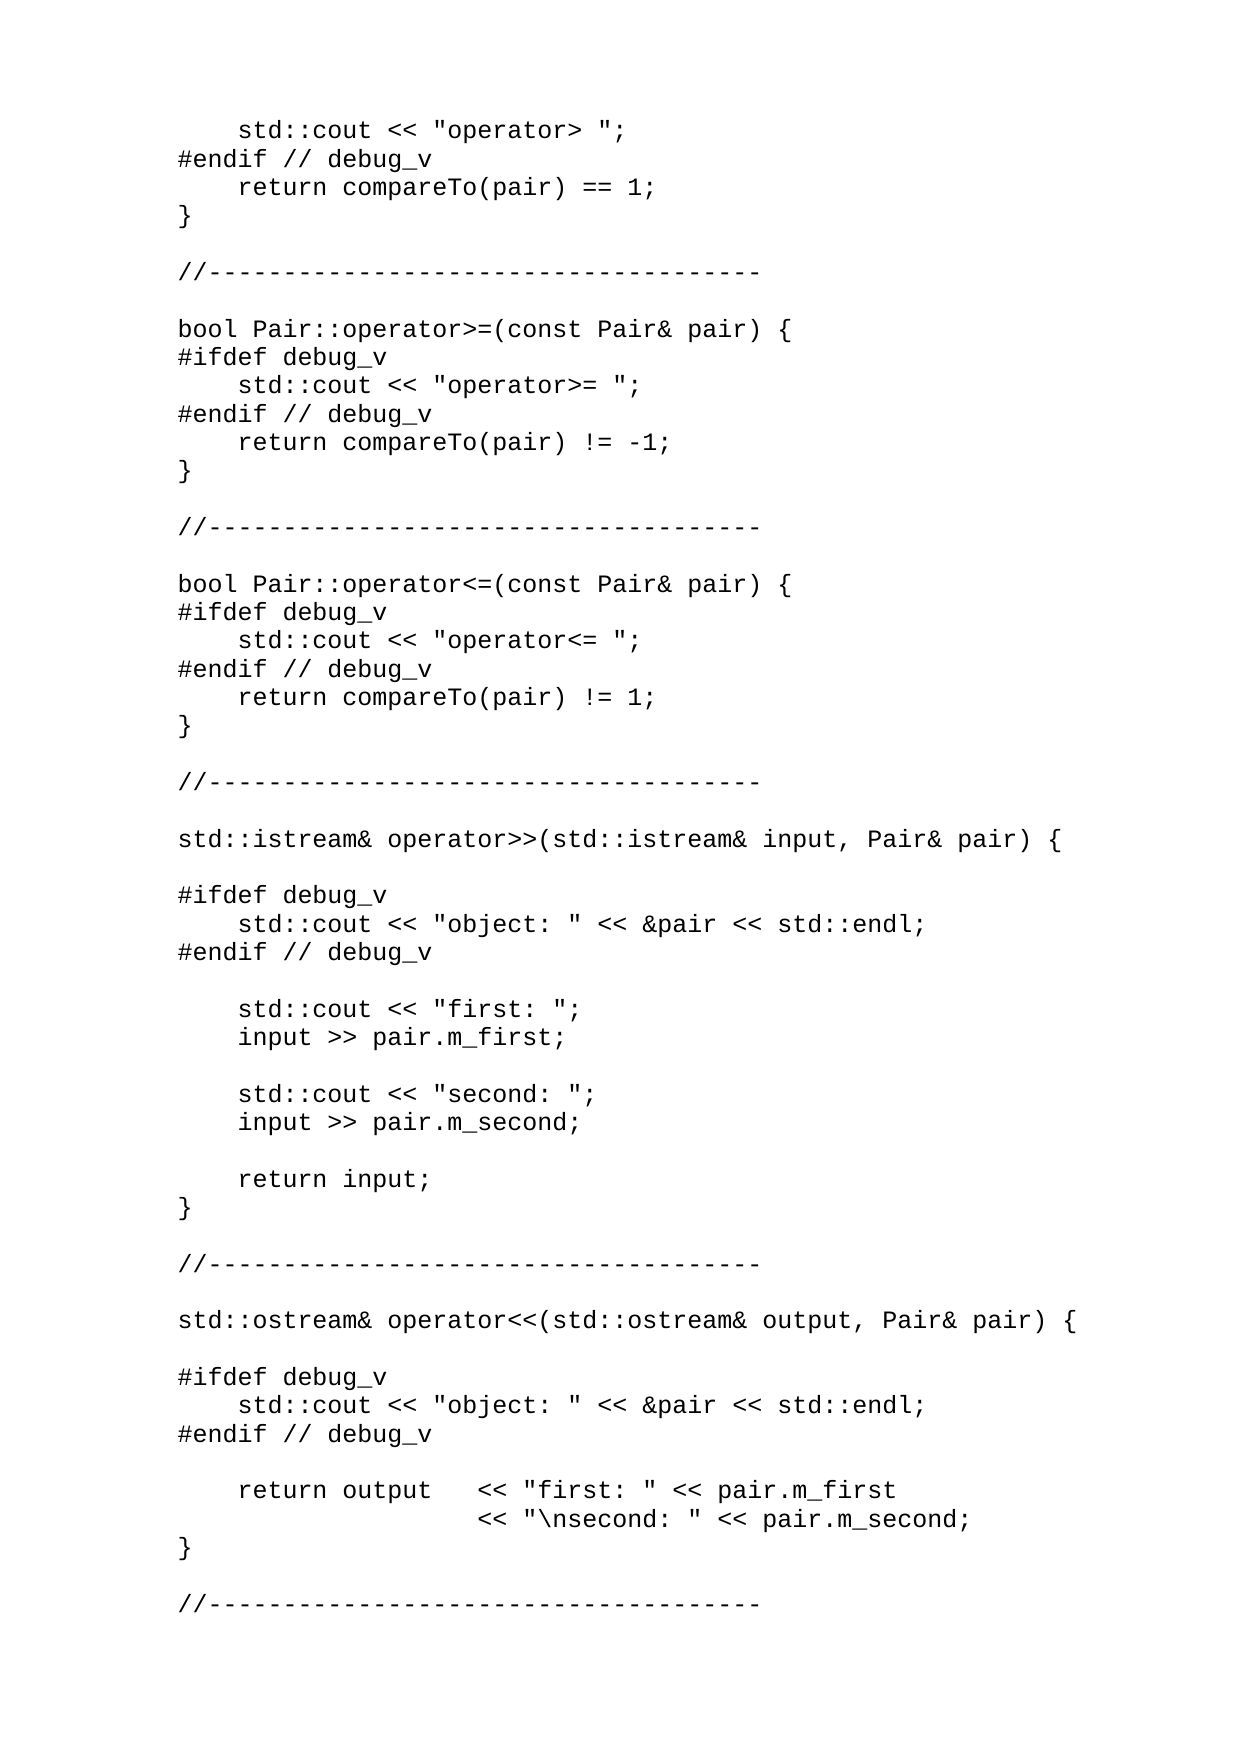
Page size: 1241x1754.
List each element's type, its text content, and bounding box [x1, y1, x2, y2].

text std::cout << "operator<= "; [177, 628, 1152, 656]
text std::cout << "second: "; [177, 1081, 1152, 1110]
text std::cout << "operator> "; [177, 118, 1152, 146]
text //------------------------------------- [177, 260, 1152, 288]
text #ifdef debug_v [177, 1365, 1152, 1393]
text std::cout << "object: " << &pair << std::endl; [177, 911, 1152, 940]
text std::ostream& operator<<(std::ostream& output, Pair& pair) { [177, 1308, 1152, 1336]
text return input; [177, 1166, 1152, 1195]
text << "\nsecond: " << pair.m_second; [177, 1506, 1152, 1535]
text } [177, 203, 1152, 231]
text #endif // debug_v [177, 656, 1152, 685]
text #endif // debug_v [177, 1421, 1152, 1450]
text input >> pair.m_second; [177, 1110, 1152, 1138]
text #ifdef debug_v [177, 600, 1152, 628]
text return compareTo(pair) == 1; [177, 175, 1152, 203]
text std::cout << "operator>= "; [177, 373, 1152, 401]
text std::cout << "first: "; [177, 996, 1152, 1025]
text input >> pair.m_first; [177, 1025, 1152, 1053]
text //------------------------------------- [177, 770, 1152, 798]
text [177, 1591, 1152, 1620]
text std::istream& operator>>(std::istream& input, Pair& pair) { [177, 826, 1152, 855]
text bool Pair::operator<=(const Pair& pair) { [177, 571, 1152, 600]
text //------------------------------------- [177, 1251, 1152, 1280]
text return output << "first: " << pair.m_first [177, 1478, 1152, 1506]
text std::cout << "object: " << &pair << std::endl; [177, 1393, 1152, 1421]
text #ifdef debug_v [177, 883, 1152, 911]
text #endif // debug_v [177, 146, 1152, 175]
text #ifdef debug_v [177, 345, 1152, 373]
text } [177, 713, 1152, 741]
text #endif // debug_v [177, 401, 1152, 430]
text return compareTo(pair) != -1; [177, 430, 1152, 458]
text } [177, 1195, 1152, 1223]
text } [177, 458, 1152, 486]
text #endif // debug_v [177, 940, 1152, 968]
text bool Pair::operator>=(const Pair& pair) { [177, 316, 1152, 345]
text } [177, 1535, 1152, 1563]
text //------------------------------------- [177, 515, 1152, 543]
text return compareTo(pair) != 1; [177, 685, 1152, 713]
